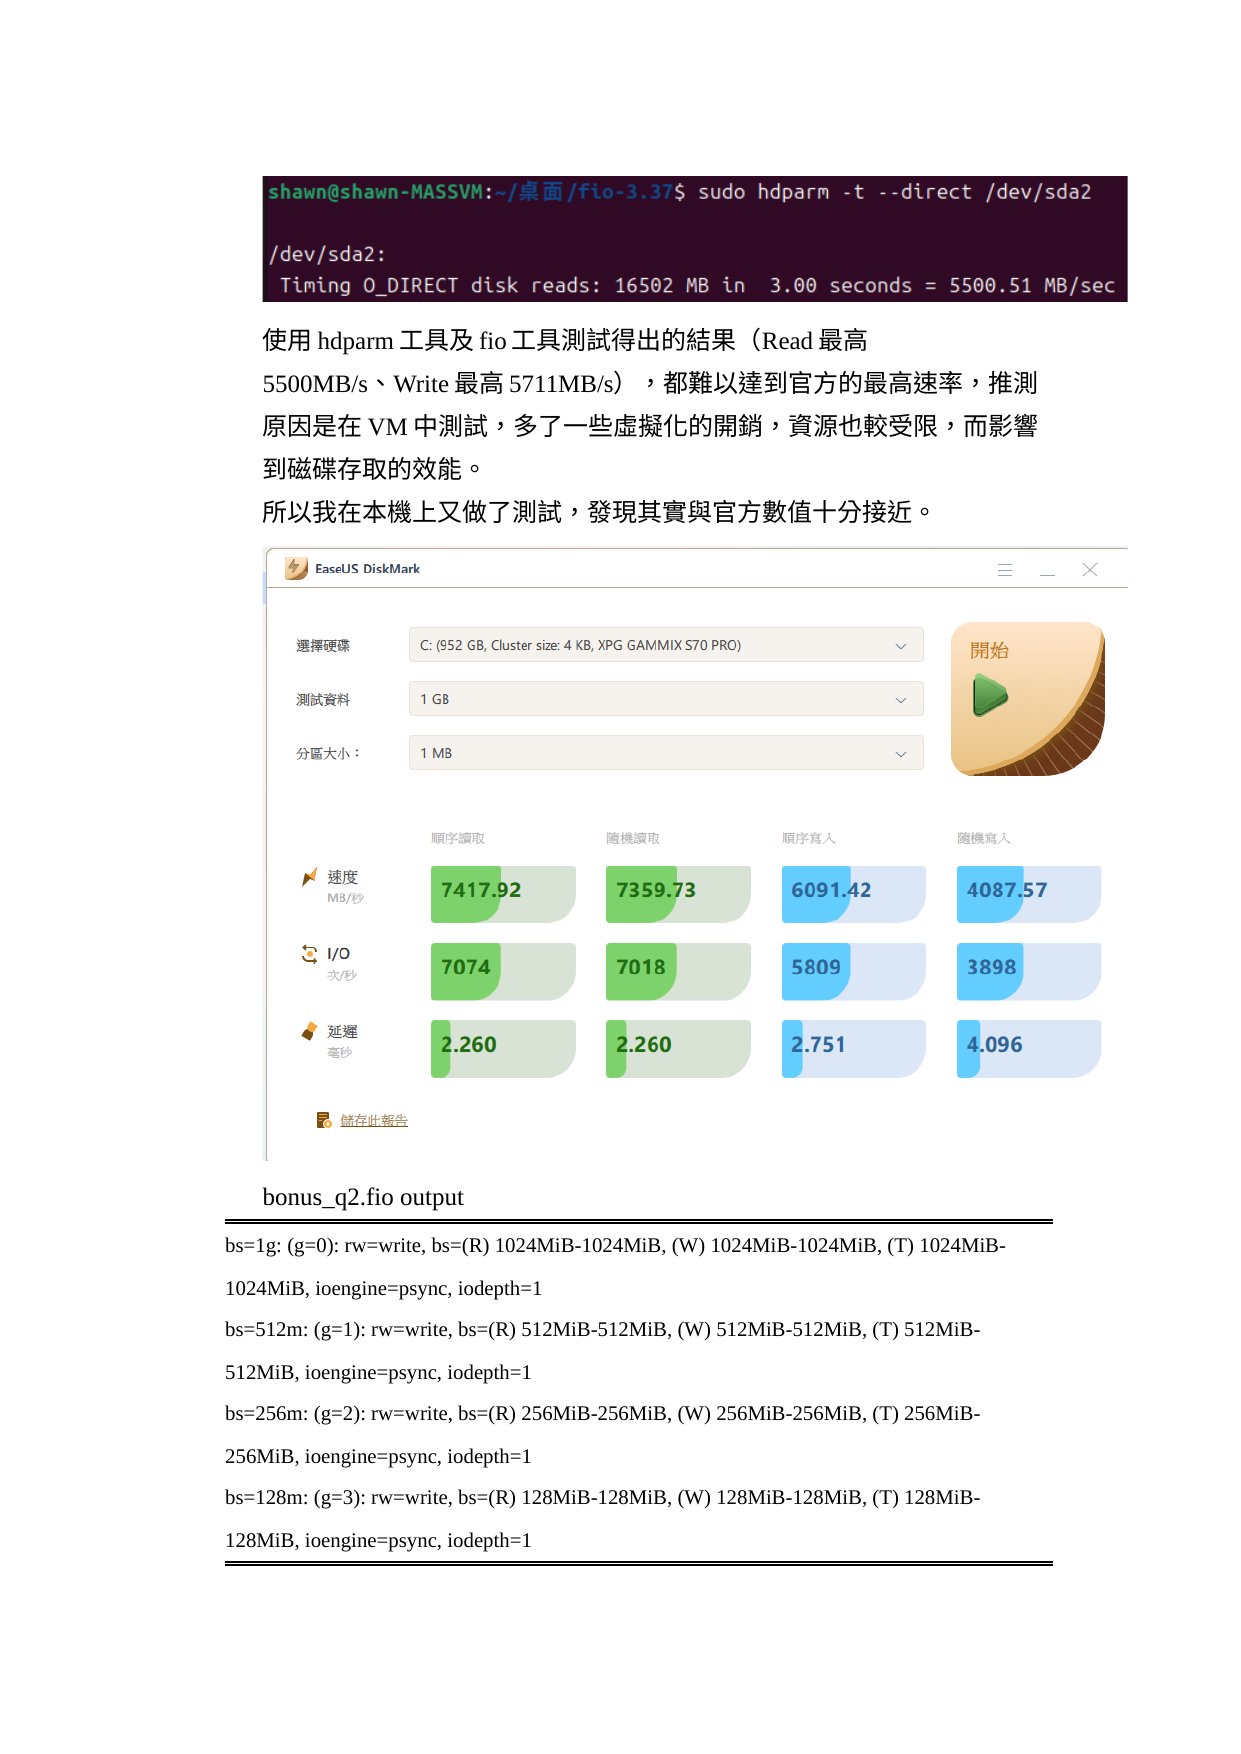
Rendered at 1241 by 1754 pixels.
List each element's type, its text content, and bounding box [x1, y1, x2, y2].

list bs=128m: (g=3): rw=write, bs=(R) 128MiB-128MiB, (W) 128MiB-128MiB, (T) 128MiB-128MiB, ioengine=psync, iodepth=1 [225, 1472, 1053, 1561]
list bs=256m: (g=2): rw=write, bs=(R) 256MiB-256MiB, (W) 256MiB-256MiB, (T) 256MiB-256MiB, ioengine=psync, iodepth=1 [225, 1387, 1053, 1472]
list bs=512m: (g=1): rw=write, bs=(R) 512MiB-512MiB, (W) 512MiB-512MiB, (T) 512MiB-512MiB, ioengine=psync, iodepth=1 [225, 1303, 1053, 1387]
list bs=1g: (g=0): rw=write, bs=(R) 1024MiB-1024MiB, (W) 1024MiB-1024MiB, (T) 1024MiB-1024MiB, ioengine=psync, iodepth=1 [225, 1224, 1053, 1303]
picture [262, 176, 1128, 302]
picture [262, 546, 1128, 1161]
list 使用hdparm工具及fio工具測試得出的結果（Read最高5500MB/s、Write最高5711MB/s），都難以達到官方的最高速率，推測原因是在VM中測試，多了一些虛擬化的開銷，資源也較受限，而影響到磁碟存取的效能。 [262, 319, 1053, 486]
list 所以我在本機上又做了測試，發現其實與官方數值十分接近。 [262, 492, 1053, 529]
list bonus_q2.fio output [262, 1177, 1053, 1215]
